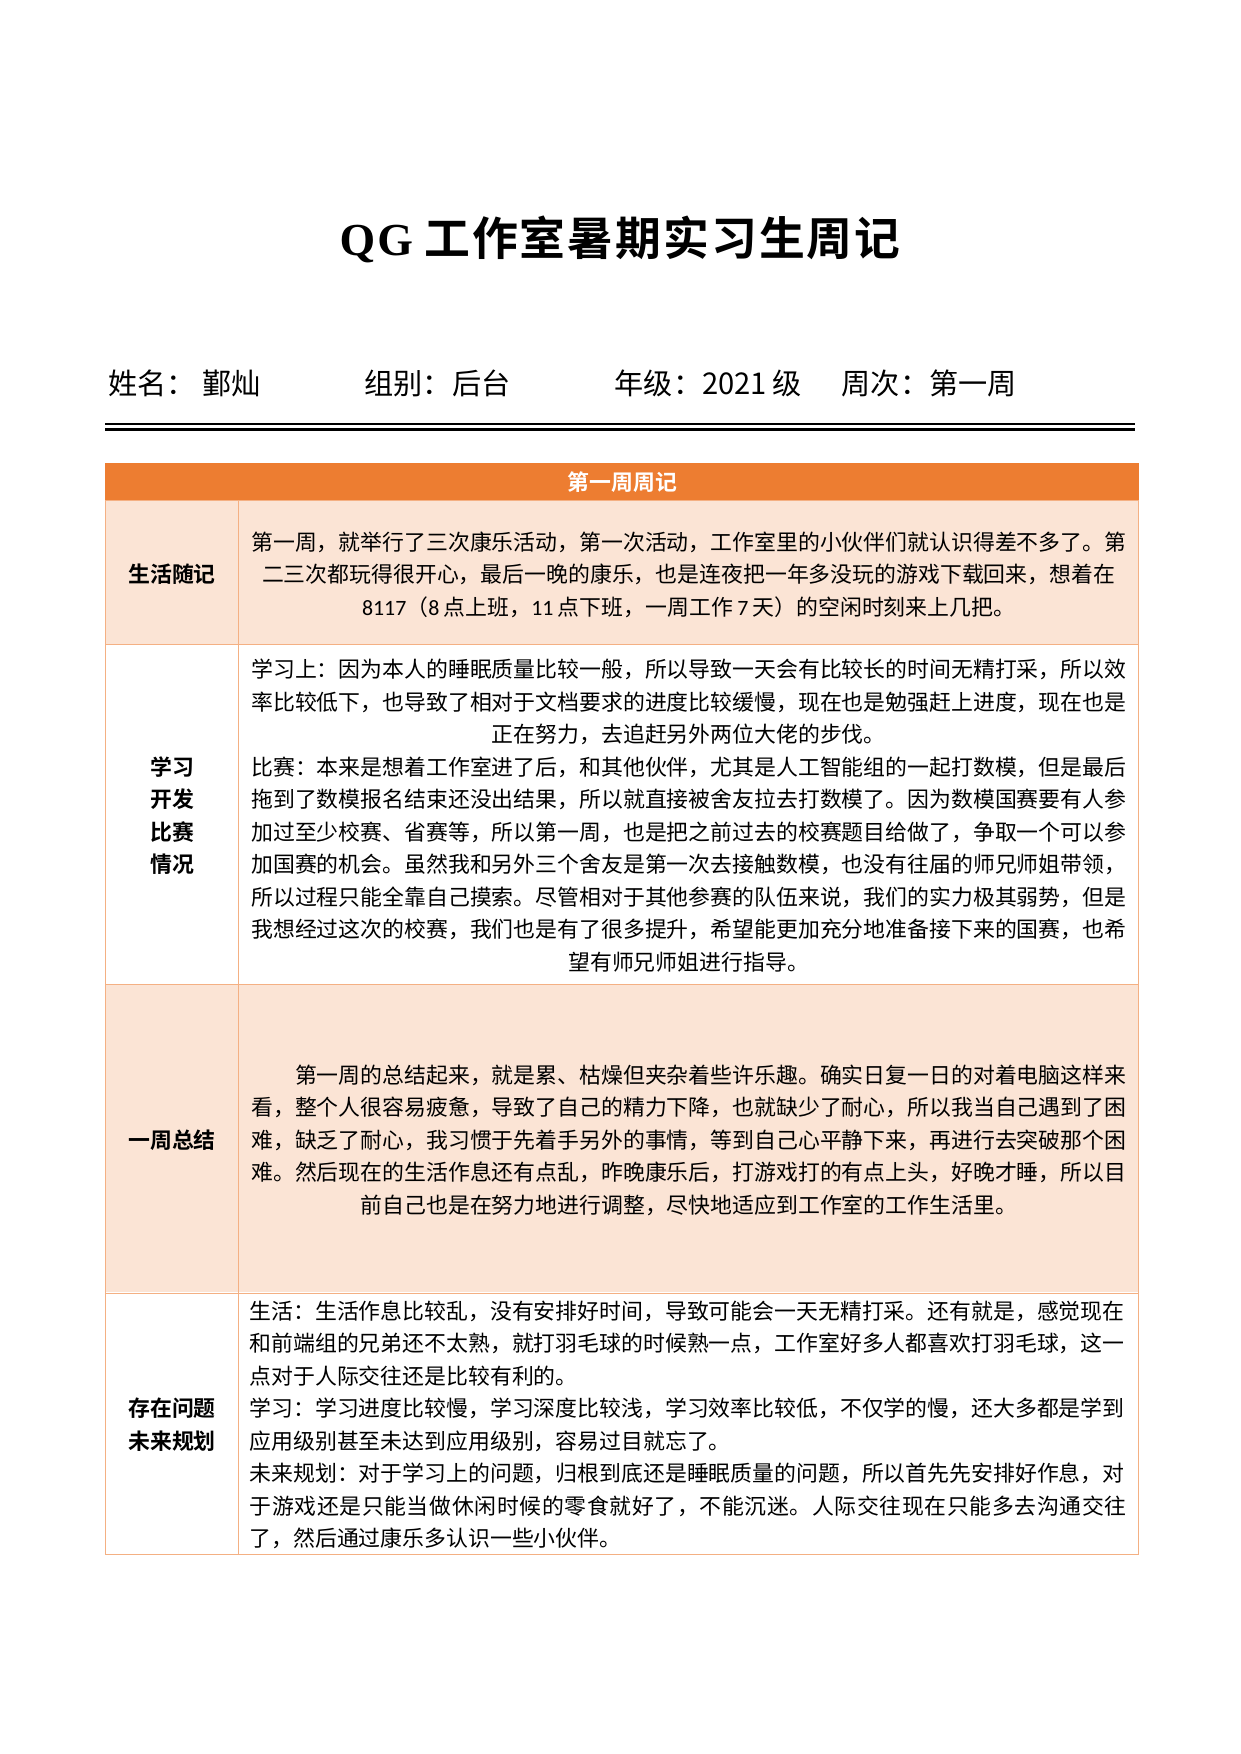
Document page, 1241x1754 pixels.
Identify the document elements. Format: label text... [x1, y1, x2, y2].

table_cell 第一周，就举行了三次康乐活动，第一次活动，工作室里的小伙伴们就认识得差不多了。第二三次都玩得很开心，最后一晚的康乐，也是连夜把一年多没玩的游戏下载回来，想着在8117（8点上班，11点下班，一周工作7天）的空闲时刻来上几把。 [239, 501, 1138, 644]
table_cell 学习上：因为本人的睡眠质量比较一般，所以导致一天会有比较长的时间无精打采，所以效率比较低下，也导致了相对于文档要求的进度比较缓慢，现在也是勉强赶上进度，现在也是正在努力，去追赶另外两位大佬的步伐。 比赛：本来是想着工作室进了后，和其他伙伴，尤其是人工智能组的一起打数模，但是最后拖到了数模报名结束还没出结果，所以就直接被舍友拉去打数模了。因为数模国赛要有人参加过至少校赛、省赛等，所以第一周，也是把之前过去的校赛题目给做了，争取一个可以参加国赛的机会。虽然我和另外三个舍友是第一次去接触数模，也没有往届的师兄师姐带领，所以过程只能全靠自己摸索。尽管相对于其他参赛的队伍来说，我们的实力极其弱势，但是我想经过这次的校赛，我们也是有了很多提升，希望能更加充分地准备接下来的国赛，也希望有师兄师姐进行指导。 [239, 645, 1138, 984]
table_header 组别：后台 [350, 350, 612, 423]
table_cell 学习 开发 比赛 情况 [106, 645, 238, 984]
table_cell 生活：生活作息比较乱，没有安排好时间，导致可能会一天无精打采。还有就是，感觉现在和前端组的兄弟还不太熟，就打羽毛球的时候熟一点，工作室好多人都喜欢打羽毛球，这一点对于人际交往还是比较有利的。 学习：学习进度比较慢，学习深度比较浅，学习效率比较低，不仅学的慢，还大多都是学到应用级别甚至未达到应用级别，容易过目就忘了。 未来规划：对于学习上的问题，归根到底还是睡眠质量的问题，所以首先先安排好作息，对于游戏还是只能当做休闲时候的零食就好了，不能沉迷。人际交往现在只能多去沟通交往了，然后通过康乐多认识一些小伙伴。 [239, 1294, 1138, 1553]
table_header 周次：第一周 [839, 350, 1135, 423]
table_cell 存在问题 未来规划 [106, 1294, 238, 1553]
table_cell 第一周的总结起来，就是累、枯燥但夹杂着些许乐趣。确实日复一日的对着电脑这样来看，整个人很容易疲惫，导致了自己的精力下降，也就缺少了耐心，所以我当自己遇到了困难，缺乏了耐心，我习惯于先着手另外的事情，等到自己心平静下来，再进行去突破那个困难。然后现在的生活作息还有点乱，昨晚康乐后，打游戏打的有点上头，好晚才睡，所以目前自己也是在努力地进行调整，尽快地适应到工作室的工作生活里。 [239, 985, 1138, 1292]
subtitle QG工作室暑期实习生周记 [105, 187, 1135, 284]
table_header 第一周周记 [106, 464, 1138, 500]
table_header 姓名： 鄞灿 [105, 350, 349, 423]
table_header 年级：2021级 [612, 350, 838, 423]
table_cell 一周总结 [106, 985, 238, 1292]
table_cell 生活随记 [106, 501, 238, 644]
